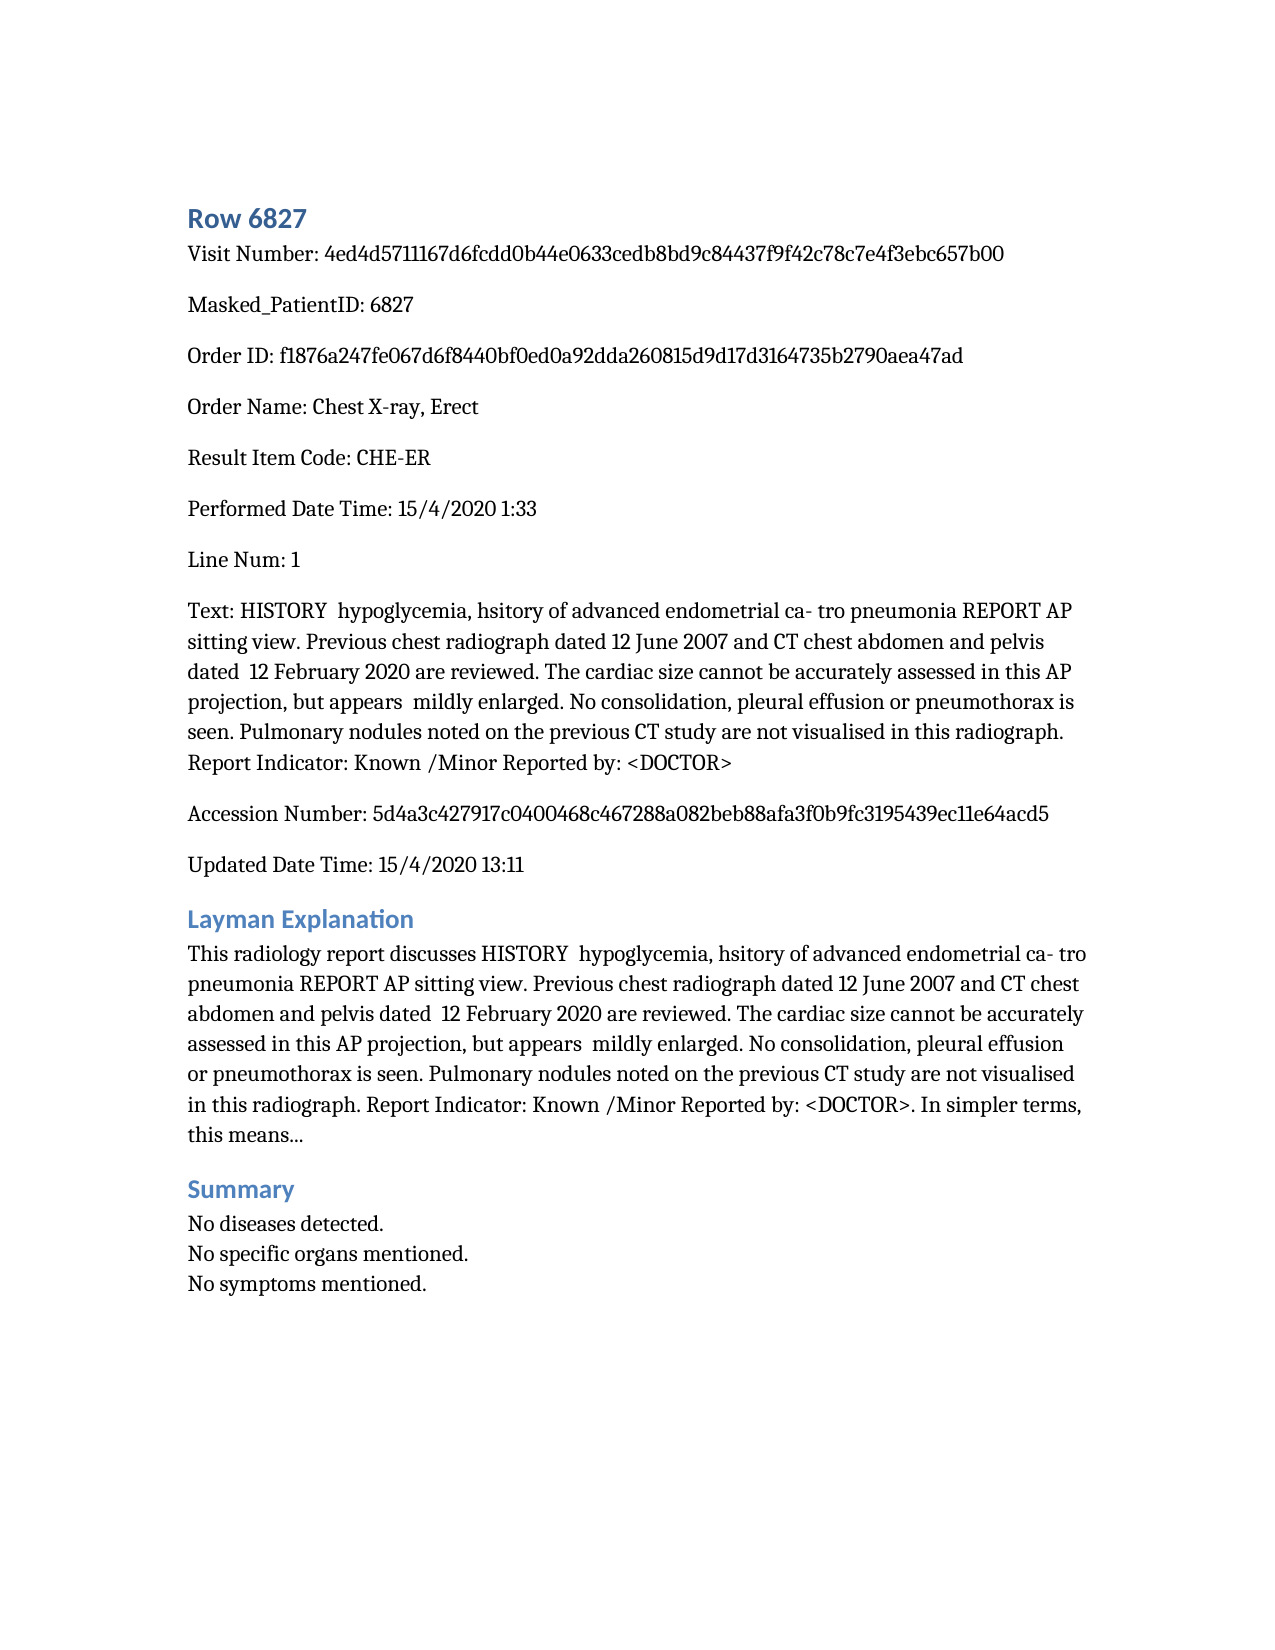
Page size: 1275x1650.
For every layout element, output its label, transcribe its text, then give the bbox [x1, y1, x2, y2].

text Result Item Code: CHE-ER [187, 445, 1087, 471]
text Updated Date Time: 15/4/2020 13:11 [187, 851, 1087, 878]
text Line Num: 1 [187, 547, 1087, 573]
text Order ID: f1876a247fe067d6f8440bf0ed0a92dda260815d9d17d3164735b2790aea47ad [187, 343, 1087, 369]
text Text: HISTORY hypoglycemia, hsitory of advanced endometrial ca- tro pneumonia REPORT AP sitting view. Previous chest radiograph dated 12 June 2007 and CT chest abdomen and pelvis dated 12 February 2020 are reviewed. The cardiac size cannot be accurately assessed in this AP projection, but appears mildly enlarged. No consolidation, pleural effusion or pneumothorax is seen. Pulmonary nodules noted on the previous CT study are not visualised in this radiograph. Report Indicator: Known /Minor Reported by: <DOCTOR> [187, 598, 1087, 776]
text Masked_PatientID: 6827 [187, 292, 1087, 318]
text Visit Number: 4ed4d5711167d6fcdd0b44e0633cedb8bd9c84437f9f42c78c7e4f3ebc657b00 [187, 241, 1087, 267]
subtitle Row 6827 [187, 200, 1087, 236]
text No diseases detected. No specific organs mentioned. No symptoms mentioned. [187, 1211, 1087, 1297]
text Performed Date Time: 15/4/2020 1:33 [187, 496, 1087, 522]
subtitle Layman Explanation [187, 902, 1087, 935]
text This radiology report discusses HISTORY hypoglycemia, hsitory of advanced endometrial ca- tro pneumonia REPORT AP sitting view. Previous chest radiograph dated 12 June 2007 and CT chest abdomen and pelvis dated 12 February 2020 are reviewed. The cardiac size cannot be accurately assessed in this AP projection, but appears mildly enlarged. No consolidation, pleural effusion or pneumothorax is seen. Pulmonary nodules noted on the previous CT study are not visualised in this radiograph. Report Indicator: Known /Minor Reported by: <DOCTOR>. In simpler terms, this means... [187, 940, 1087, 1148]
subtitle Summary [187, 1173, 1087, 1206]
text Accession Number: 5d4a3c427917c0400468c467288a082beb88afa3f0b9fc3195439ec11e64acd5 [187, 800, 1087, 827]
text Order Name: Chest X-ray, Erect [187, 394, 1087, 420]
